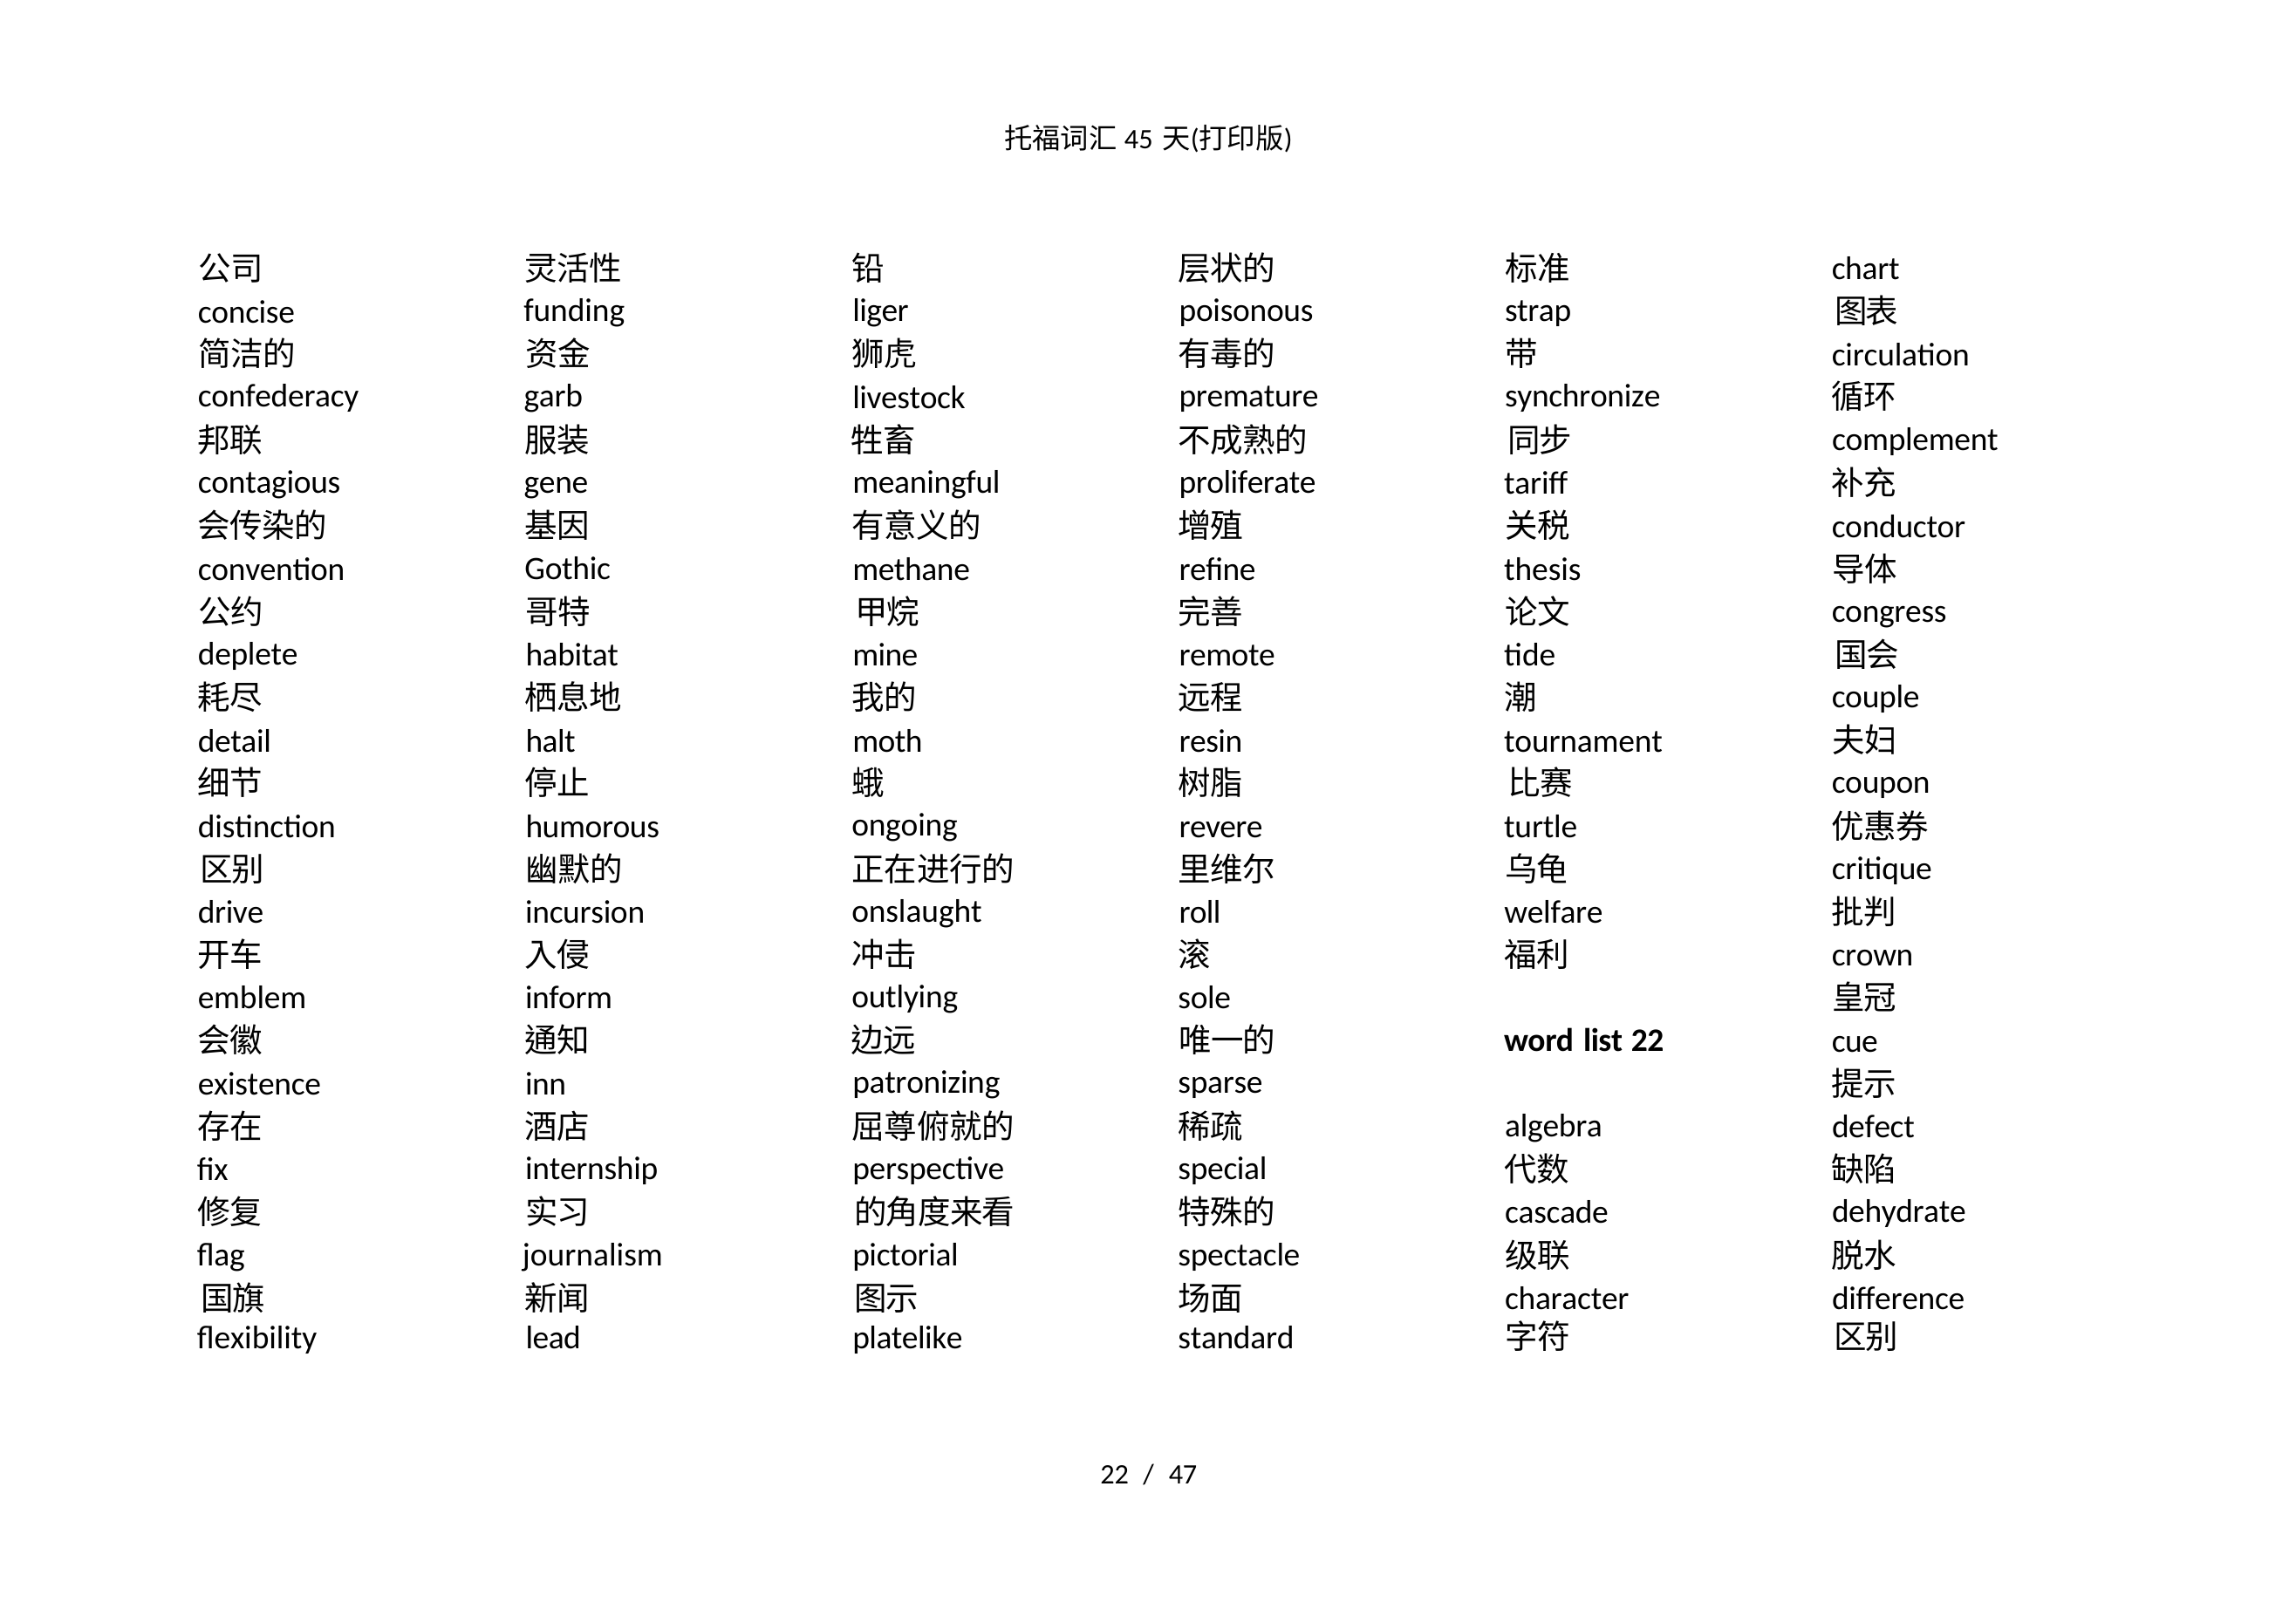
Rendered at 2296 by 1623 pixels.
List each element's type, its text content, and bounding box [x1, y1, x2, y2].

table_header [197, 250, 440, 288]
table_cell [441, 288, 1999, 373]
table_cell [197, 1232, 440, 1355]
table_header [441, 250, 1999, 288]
text 托福词汇 45 天(打印版) [1004, 121, 1999, 155]
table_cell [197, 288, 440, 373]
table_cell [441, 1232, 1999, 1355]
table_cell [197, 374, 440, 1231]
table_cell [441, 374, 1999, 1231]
